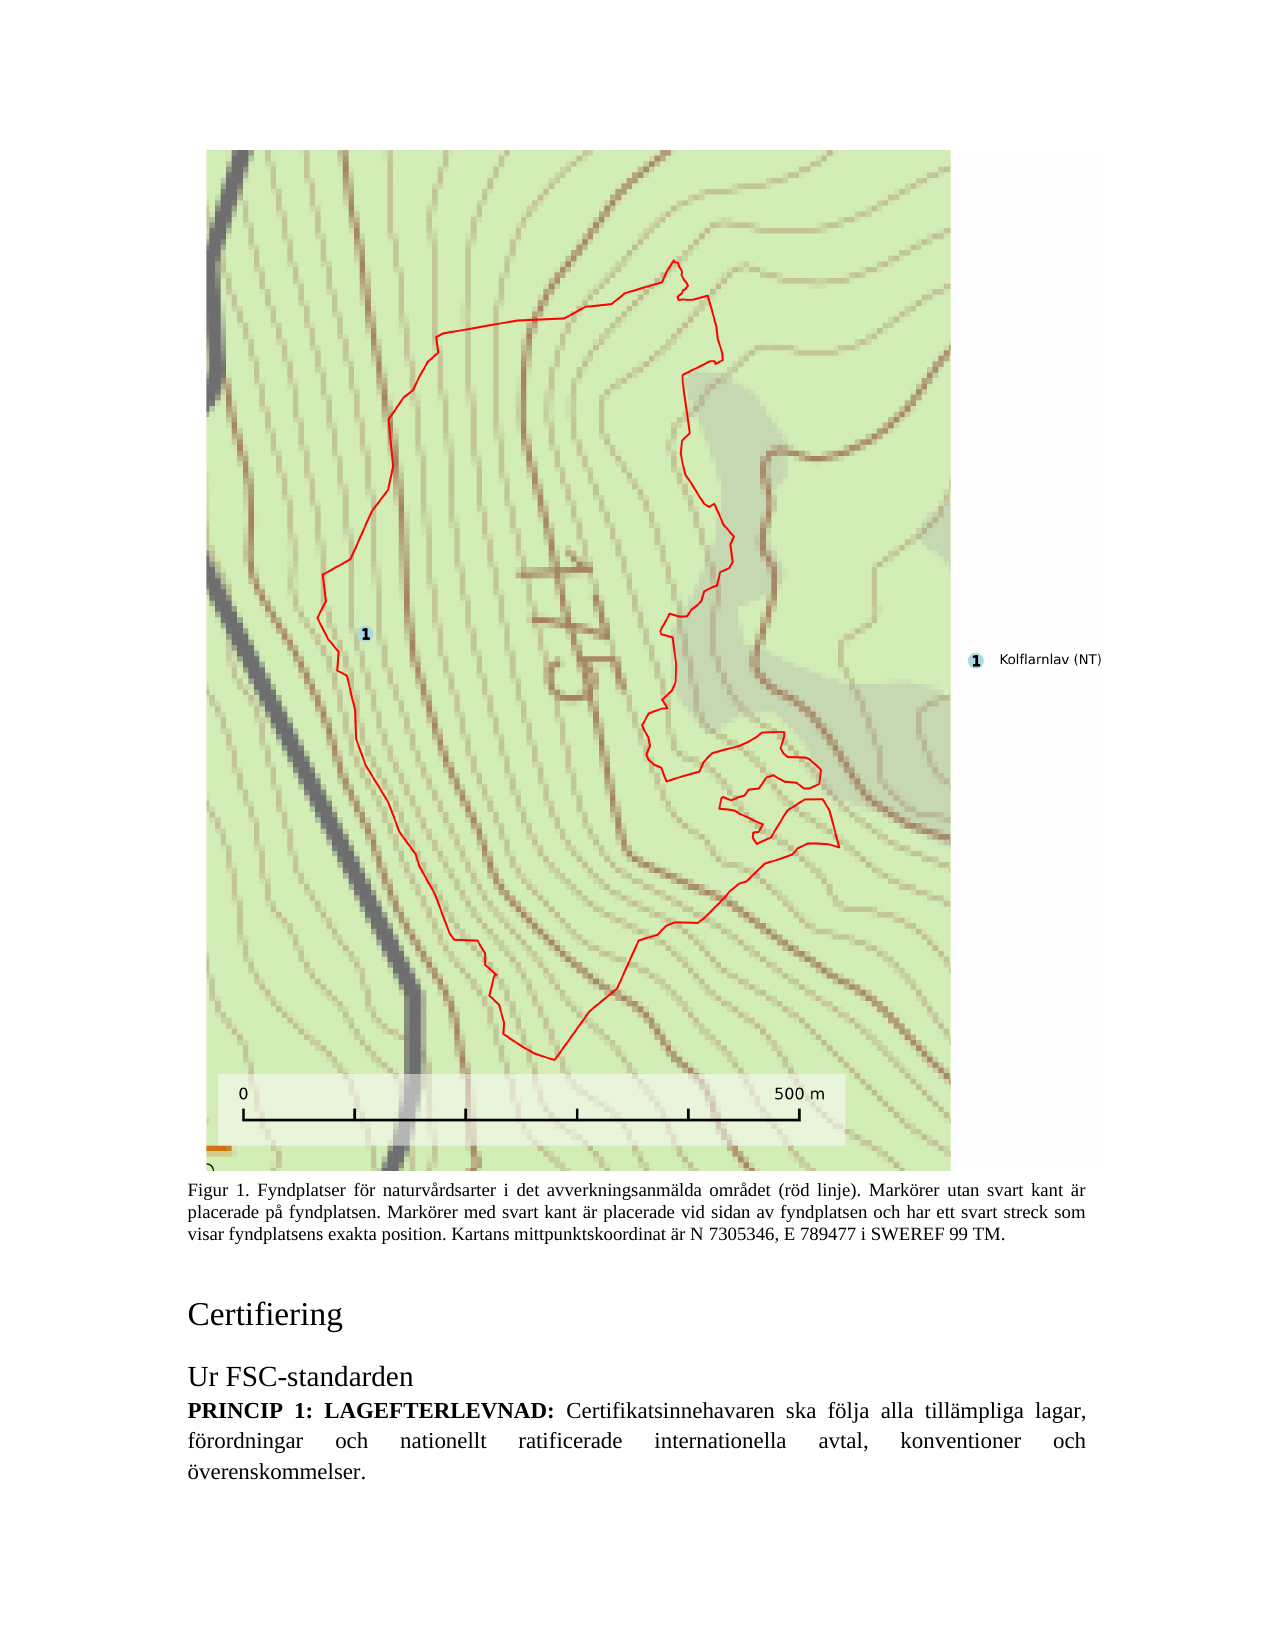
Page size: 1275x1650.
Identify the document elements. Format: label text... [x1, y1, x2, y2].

subtitle Ur FSC-standarden [187, 1359, 1087, 1392]
text PRINCIP 1: LAGEFTERLEVNAD: Certifikatsinnehavaren ska följa alla tillämpliga lagar, förordningar och nationellt ratificerade internationella avtal, konventioner och överenskommelser. [187, 1397, 1087, 1484]
picture [206, 150, 1107, 1171]
text Figur 1. Fyndplatser för naturvårdsarter i det avverkningsanmälda området (röd linje). Markörer utan svart kant är placerade på fyndplatsen. Markörer med svart kant är placerade vid sidan av fyndplatsen och har ett svart streck som visar fyndplatsens exakta position. Kartans mittpunktskoordinat är N 7305346, E 789477 i SWEREF 99 TM. [187, 1179, 1087, 1244]
subtitle Certifiering [187, 1294, 1087, 1332]
